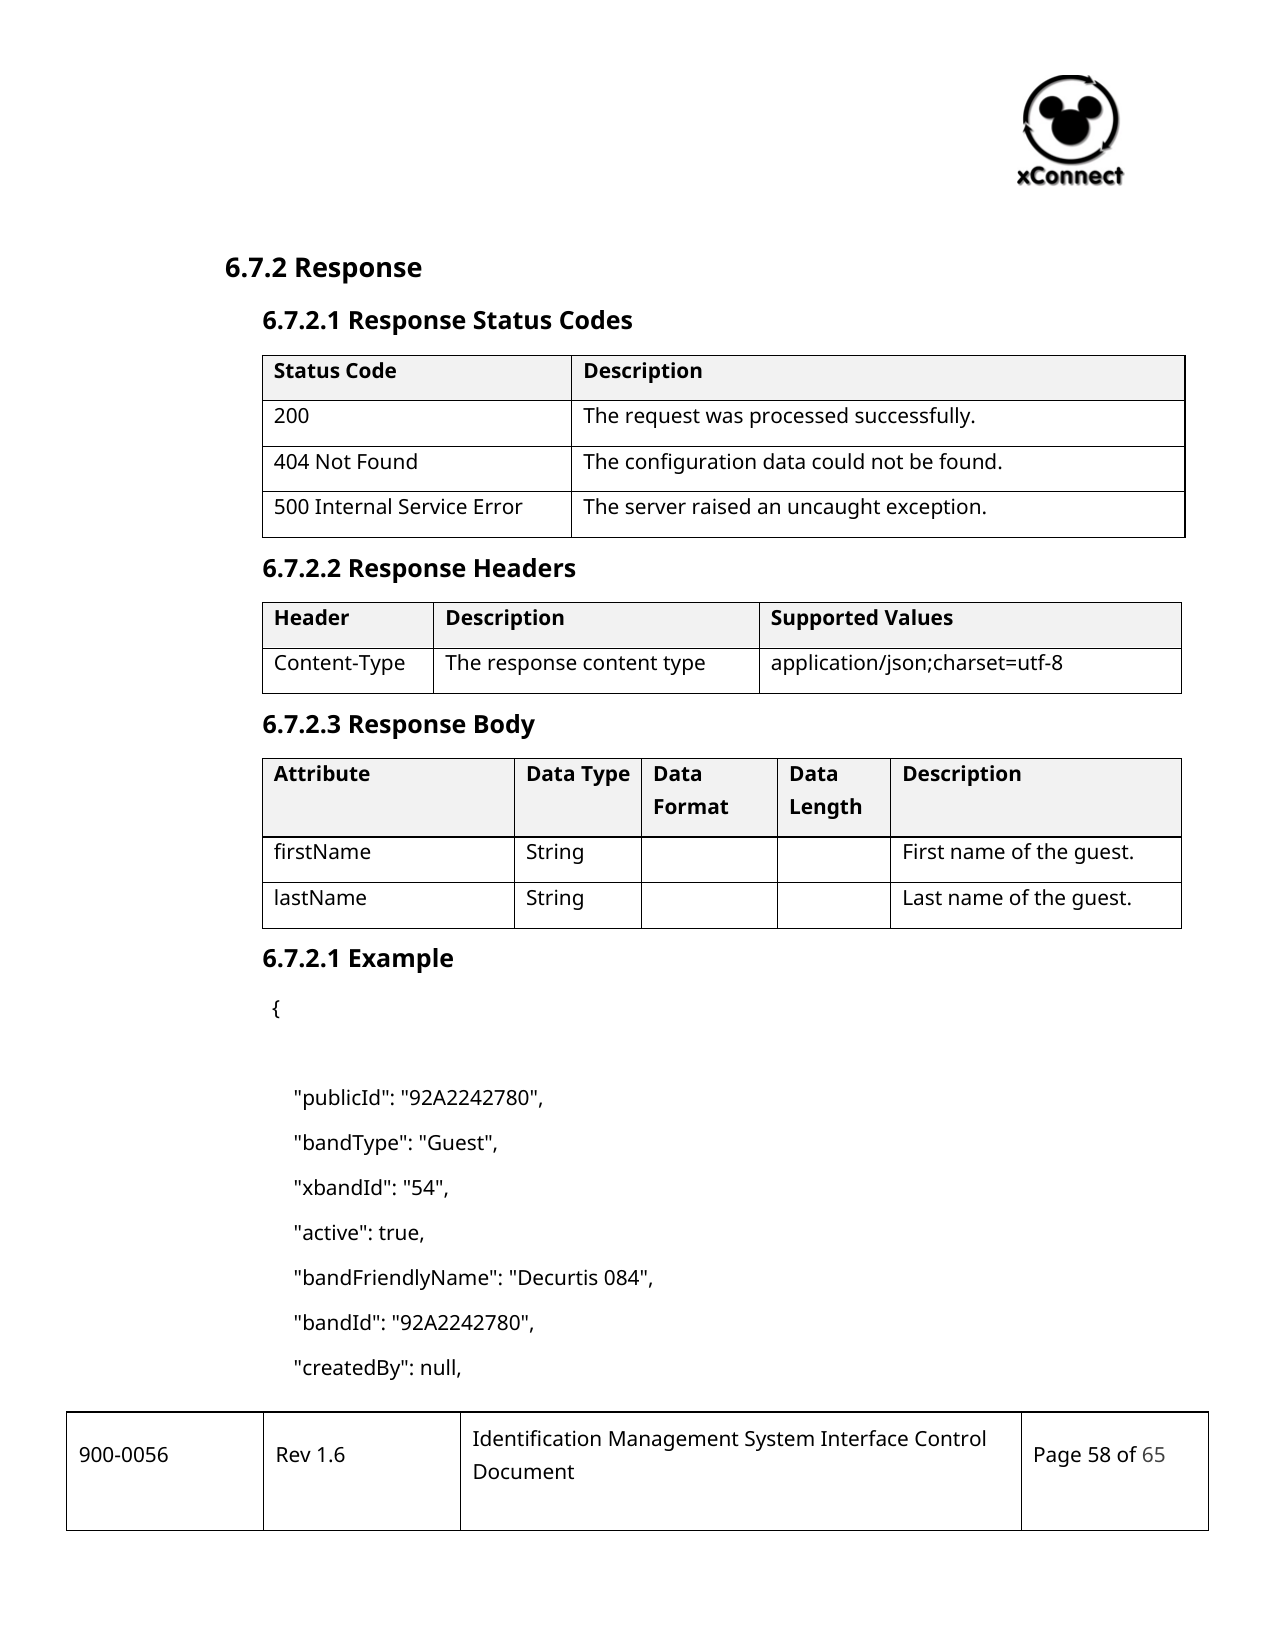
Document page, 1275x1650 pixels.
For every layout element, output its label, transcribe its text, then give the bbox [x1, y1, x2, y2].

table_cell String [515, 883, 641, 927]
table_header Header [263, 603, 433, 647]
table_header Description [572, 356, 1184, 400]
text "active": true, [272, 1218, 1125, 1247]
table_cell 200 [263, 401, 571, 446]
table_cell 404 Not Found [263, 447, 571, 491]
table_cell firstName [263, 838, 514, 882]
table_cell [642, 838, 777, 882]
table_header Status Code [263, 356, 571, 400]
table_cell [778, 883, 890, 927]
text { [272, 993, 1125, 1021]
table_cell The response content type [434, 649, 759, 693]
table_cell The request was processed successfully. [572, 401, 1184, 446]
subtitle Response [225, 248, 1125, 285]
table_cell First name of the guest. [891, 838, 1181, 882]
table_cell The server raised an uncaught exception. [572, 492, 1184, 537]
table_header Data Format [642, 759, 777, 836]
table_cell [642, 883, 777, 927]
subtitle Response Headers [262, 550, 1125, 584]
text "xbandId": "54", [272, 1173, 1125, 1201]
text "bandType": "Guest", [272, 1128, 1125, 1156]
table_header Data Length [778, 759, 890, 836]
subtitle Example [262, 941, 1125, 975]
table_header Supported Values [760, 603, 1181, 647]
text "createdBy": null, [272, 1353, 1125, 1382]
text "bandFriendlyName": "Decurtis 084", [272, 1263, 1125, 1292]
table_cell [778, 838, 890, 882]
table_cell Content-Type [263, 649, 433, 693]
picture [1017, 75, 1125, 187]
text "bandId": "92A2242780", [272, 1308, 1125, 1337]
table_cell The configuration data could not be found. [572, 447, 1184, 491]
table_header Attribute [263, 759, 514, 836]
table_cell String [515, 838, 641, 882]
table_header Description [434, 603, 759, 647]
table_cell 500 Internal Service Error [263, 492, 571, 537]
table_header Description [891, 759, 1181, 836]
subtitle Response Status Codes [262, 303, 1125, 337]
text "publicId": "92A2242780", [272, 1083, 1125, 1111]
table_cell application/json;charset=utf-8 [760, 649, 1181, 693]
table_header Data Type [515, 759, 641, 836]
table_cell lastName [263, 883, 514, 927]
subtitle Response Body [262, 707, 1125, 741]
table_cell Last name of the guest. [891, 883, 1181, 927]
